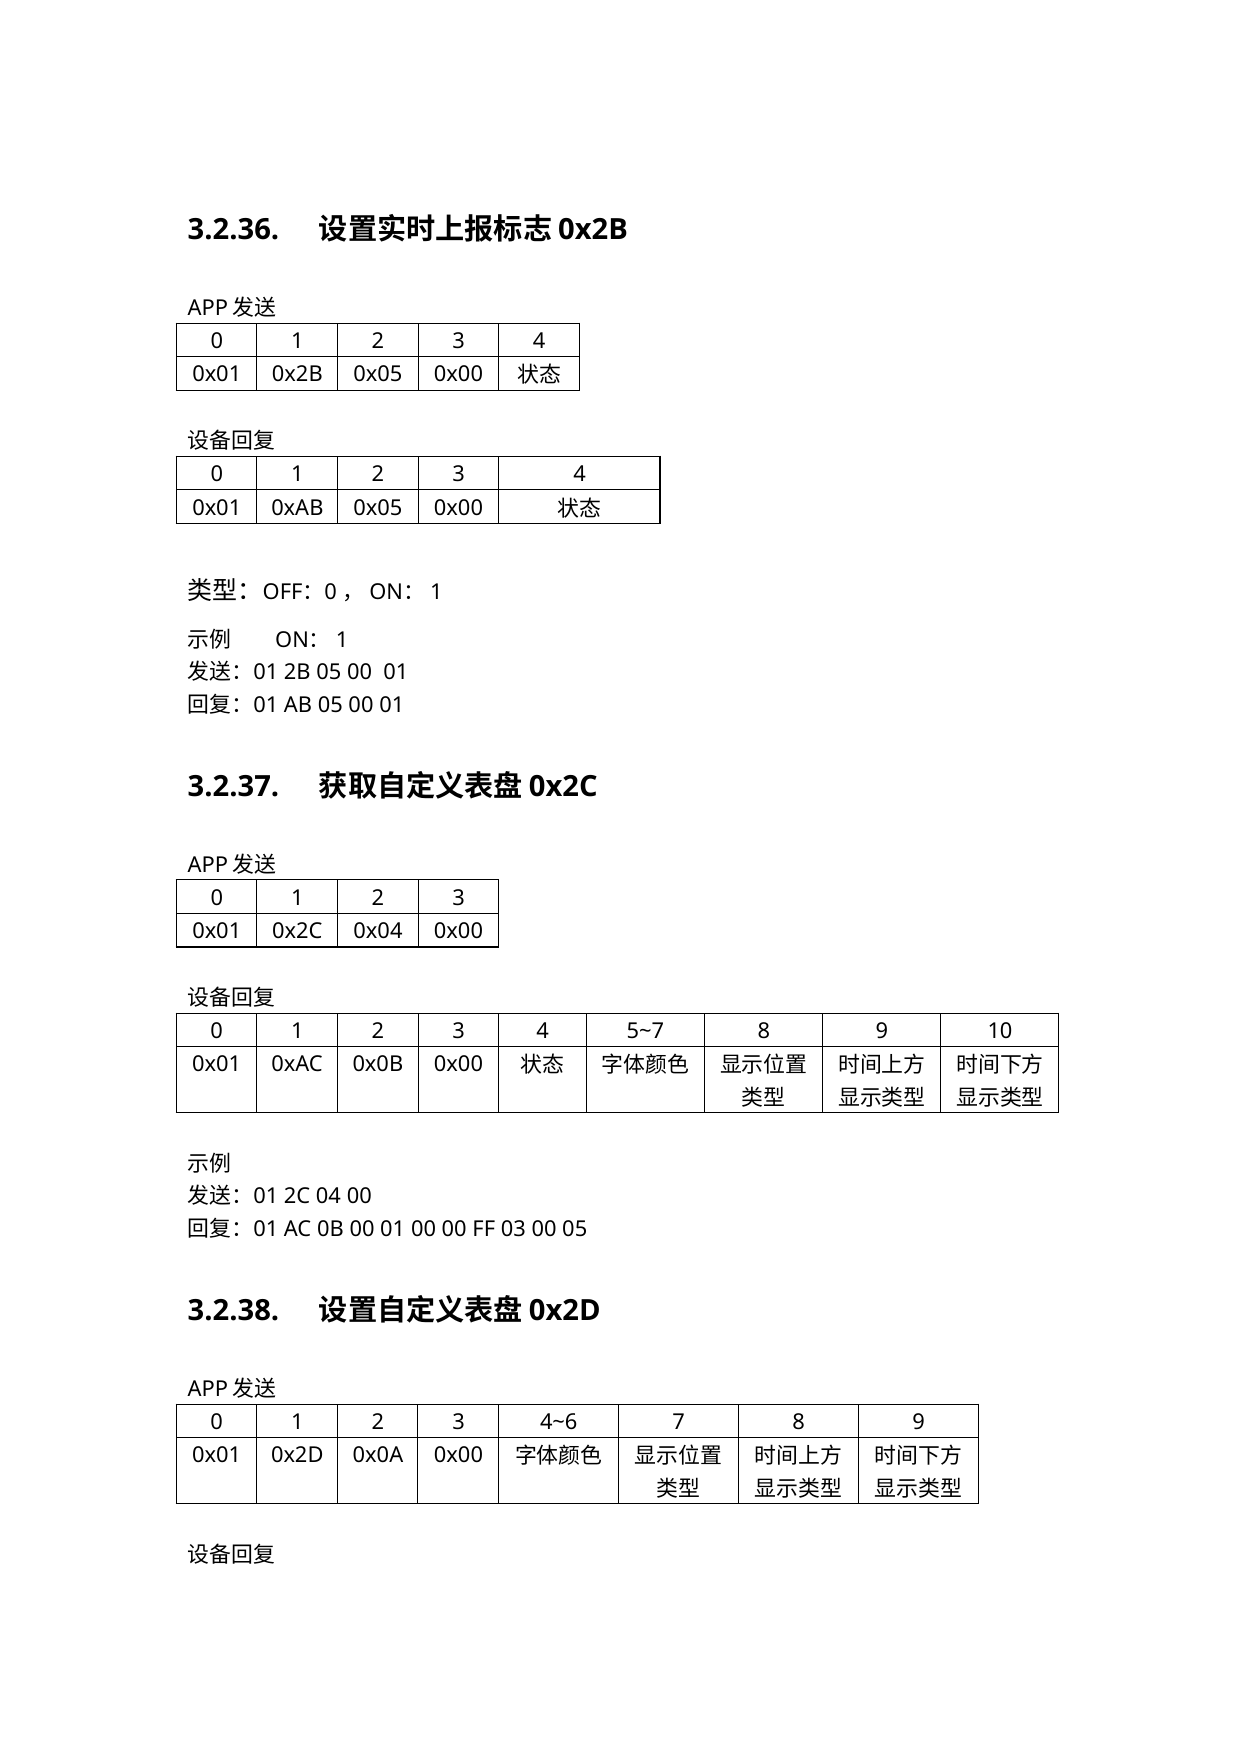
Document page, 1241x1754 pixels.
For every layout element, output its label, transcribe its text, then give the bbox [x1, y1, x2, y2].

text 发送：01 2B 05 00 01 [187, 654, 1053, 686]
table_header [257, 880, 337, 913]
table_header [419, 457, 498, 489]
text APP发送 [187, 290, 1053, 322]
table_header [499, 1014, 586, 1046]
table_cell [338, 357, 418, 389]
text APP发送 [187, 1371, 1053, 1403]
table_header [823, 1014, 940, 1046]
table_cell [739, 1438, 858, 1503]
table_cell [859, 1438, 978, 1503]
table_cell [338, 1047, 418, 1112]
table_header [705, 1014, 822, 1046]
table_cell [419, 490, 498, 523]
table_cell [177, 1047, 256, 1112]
text 设备回复 [187, 980, 1053, 1012]
subtitle 设置自定义表盘0x2D [187, 1276, 1053, 1341]
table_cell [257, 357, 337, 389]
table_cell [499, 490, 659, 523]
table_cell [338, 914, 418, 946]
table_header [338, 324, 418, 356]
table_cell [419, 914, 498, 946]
text 示例 [187, 1146, 1053, 1178]
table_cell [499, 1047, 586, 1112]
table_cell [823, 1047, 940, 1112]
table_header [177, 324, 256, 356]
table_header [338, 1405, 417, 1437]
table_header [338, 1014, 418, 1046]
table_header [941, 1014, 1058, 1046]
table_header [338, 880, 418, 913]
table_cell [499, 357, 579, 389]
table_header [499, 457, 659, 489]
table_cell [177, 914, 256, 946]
subtitle 获取自定义表盘0x2C [187, 751, 1053, 816]
text 设备回复 [187, 1537, 1053, 1569]
text 设备回复 [187, 423, 1053, 456]
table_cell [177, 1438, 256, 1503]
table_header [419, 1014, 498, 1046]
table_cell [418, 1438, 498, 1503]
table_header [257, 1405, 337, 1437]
text APP发送 [187, 847, 1053, 879]
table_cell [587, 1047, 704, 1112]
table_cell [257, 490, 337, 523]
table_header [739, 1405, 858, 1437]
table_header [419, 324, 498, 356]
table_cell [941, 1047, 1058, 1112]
text 回复：01 AC 0B 00 01 00 00 FF 03 00 05 [187, 1211, 1053, 1243]
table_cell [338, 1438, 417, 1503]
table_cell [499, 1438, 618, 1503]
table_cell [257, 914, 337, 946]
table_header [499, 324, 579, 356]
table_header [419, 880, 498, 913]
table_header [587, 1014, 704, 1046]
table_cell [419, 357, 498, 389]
subtitle 设置实时上报标志0x2B [187, 194, 1053, 259]
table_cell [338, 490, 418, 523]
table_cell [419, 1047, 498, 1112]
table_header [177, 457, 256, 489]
text 发送：01 2C 04 00 [187, 1178, 1053, 1211]
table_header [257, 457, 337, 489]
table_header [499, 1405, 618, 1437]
text 回复：01 AB 05 00 01 [187, 686, 1053, 719]
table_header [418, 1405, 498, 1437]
text 类型：OFF：0 ， ON： 1 [187, 556, 1053, 621]
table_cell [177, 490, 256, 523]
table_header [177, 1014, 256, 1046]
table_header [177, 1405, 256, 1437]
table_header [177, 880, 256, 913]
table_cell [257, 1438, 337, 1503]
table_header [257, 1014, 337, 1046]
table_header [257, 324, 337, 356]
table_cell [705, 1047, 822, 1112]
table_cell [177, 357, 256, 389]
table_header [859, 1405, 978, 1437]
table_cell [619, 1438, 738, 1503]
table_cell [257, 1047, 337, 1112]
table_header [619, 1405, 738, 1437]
text 示例 ON： 1 [187, 621, 1053, 654]
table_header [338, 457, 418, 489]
